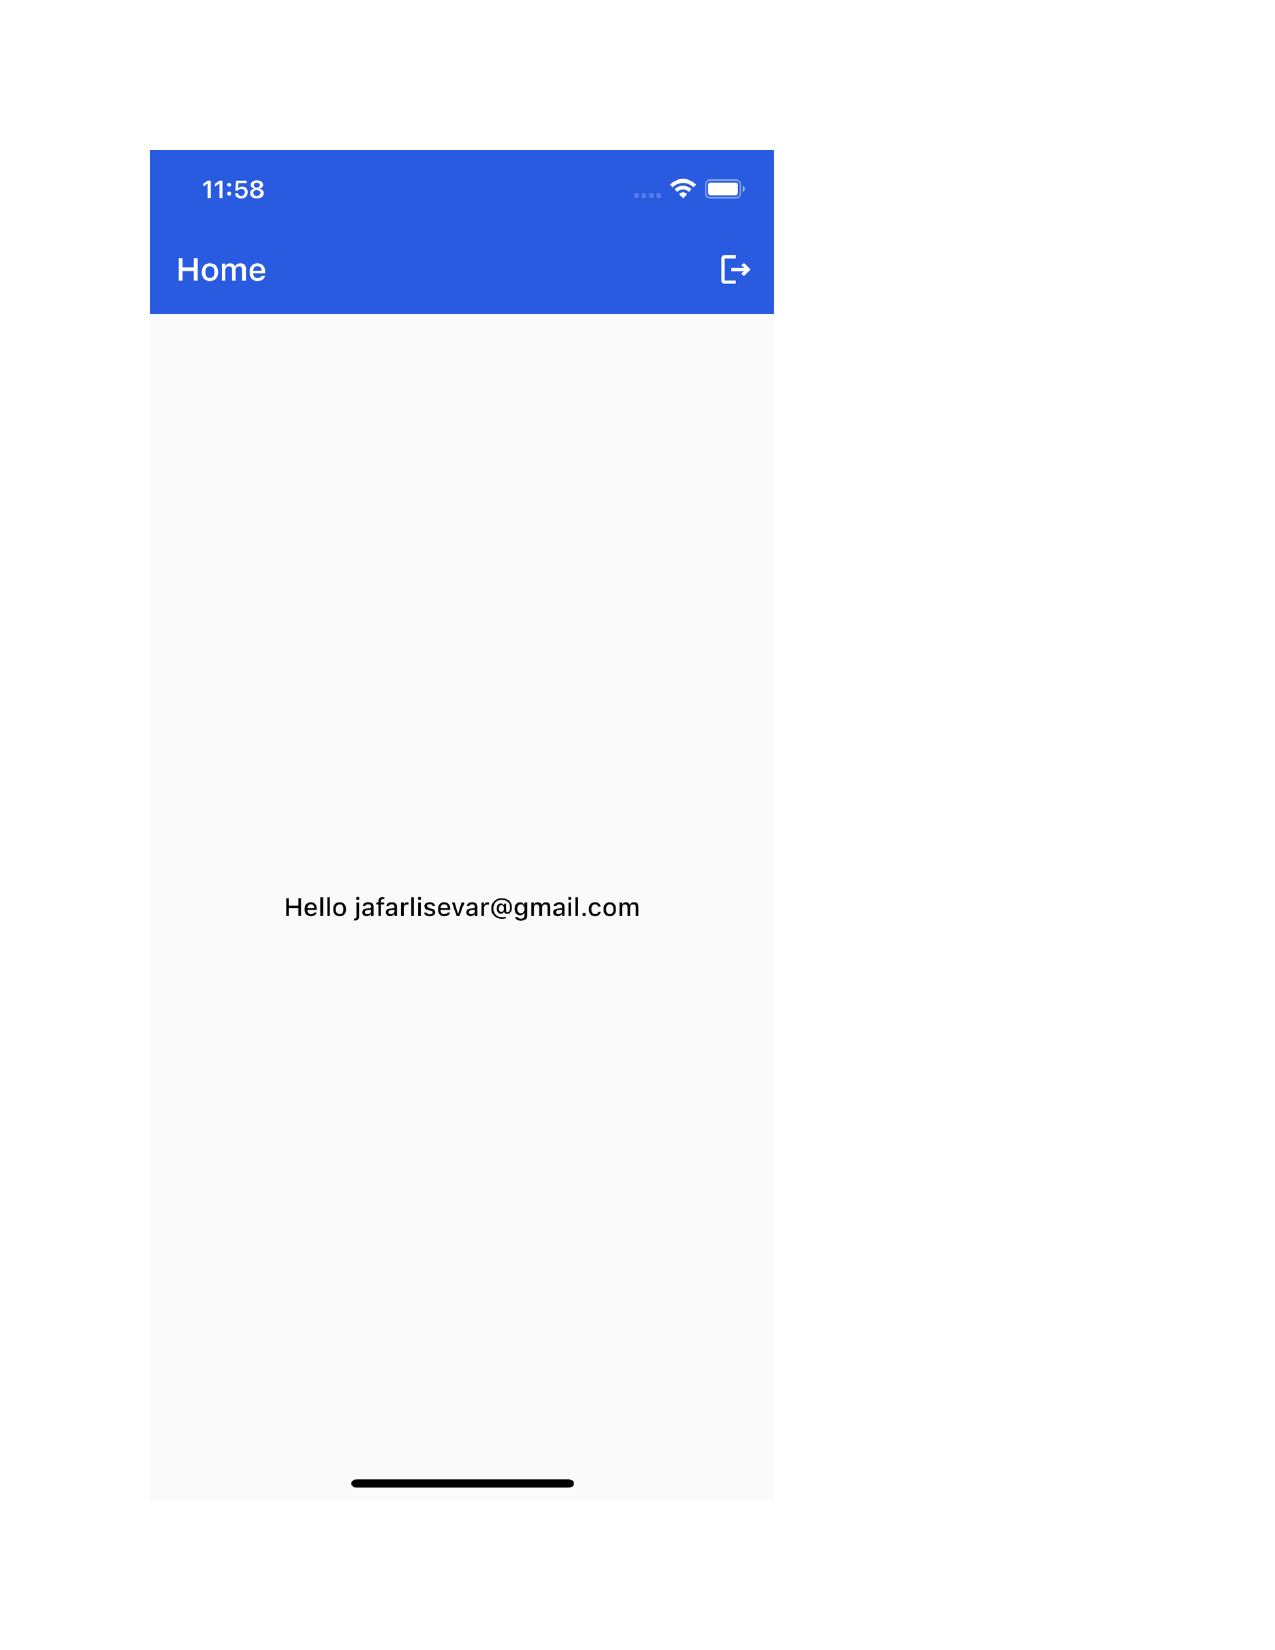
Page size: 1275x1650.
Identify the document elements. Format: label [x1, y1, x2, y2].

picture [150, 150, 774, 1500]
